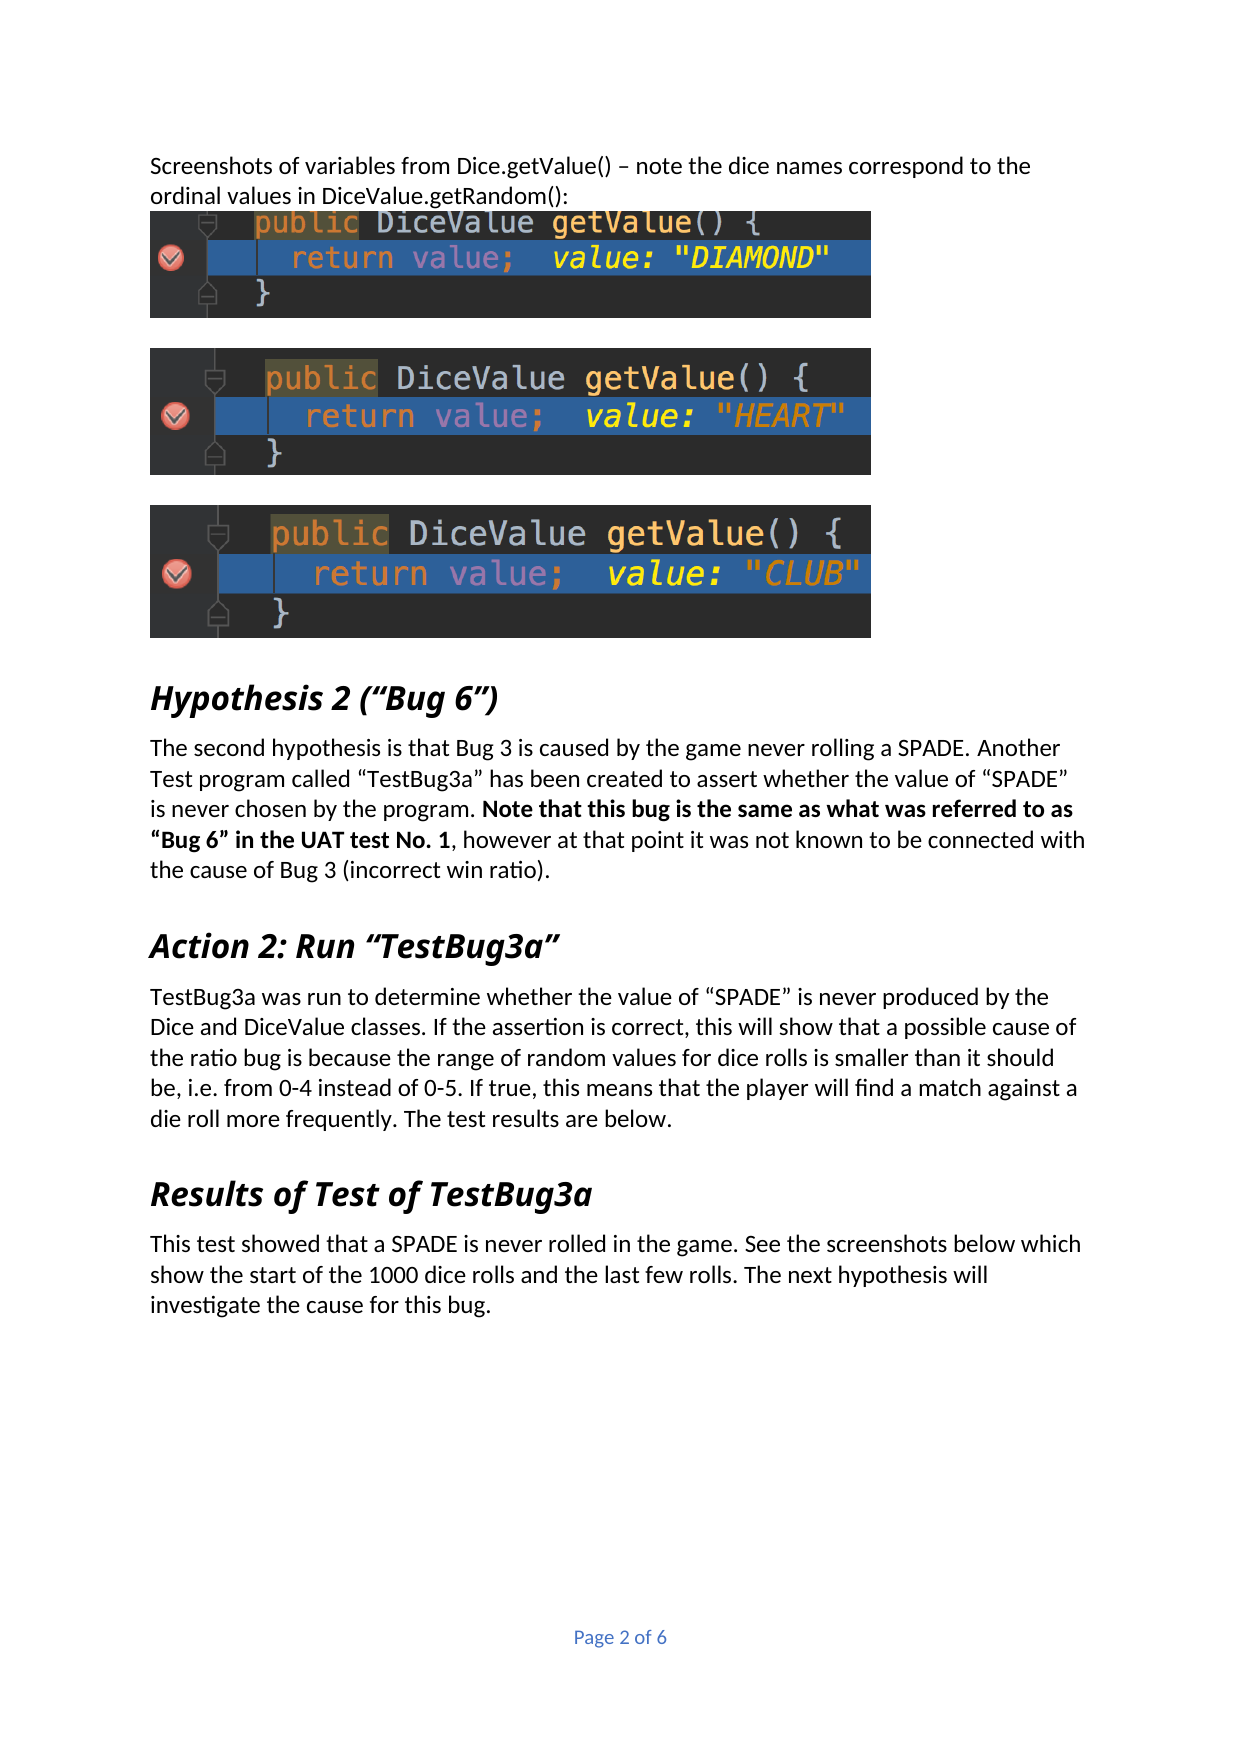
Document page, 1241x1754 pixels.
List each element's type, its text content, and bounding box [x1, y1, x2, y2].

text This test showed that a SPADE is never rolled in the game. See the screenshots below which show the start of the 1000 dice rolls and the last few rolls. The next hypothesis will investigate the cause for this bug. [150, 1229, 1090, 1320]
text The second hypothesis is that Bug 3 is caused by the game never rolling a SPADE. Another Test program called “TestBug3a” has been created to assert whether the value of “SPADE” is never chosen by the program. Note that this bug is the same as what was referred to as “Bug 6” in the UAT test No. 1, however at that point it was not known to be connected with the cause of Bug 3 (incorrect win ratio). [150, 733, 1090, 885]
picture [150, 505, 871, 638]
text TestBug3a was run to determine whether the value of “SPADE” is never produced by the Dice and DiceValue classes. If the assertion is correct, this will show that a possible cause of the ratio bug is because the range of random values for dice rolls is smaller than it should be, i.e. from 0-4 instead of 0-5. If true, this means that the player will find a match against a die roll more frequently. The test results are below. [150, 981, 1090, 1133]
subtitle Action 2: Run “TestBug3a” [150, 923, 1090, 968]
subtitle Results of Test of TestBug3a [150, 1171, 1090, 1216]
subtitle Hypothesis 2 (“Bug 6”) [150, 675, 1090, 720]
picture [150, 348, 871, 475]
picture [150, 211, 871, 318]
text Screenshots of variables from Dice.getValue() – note the dice names correspond to the ordinal values in DiceValue.getRandom(): [150, 150, 1090, 211]
